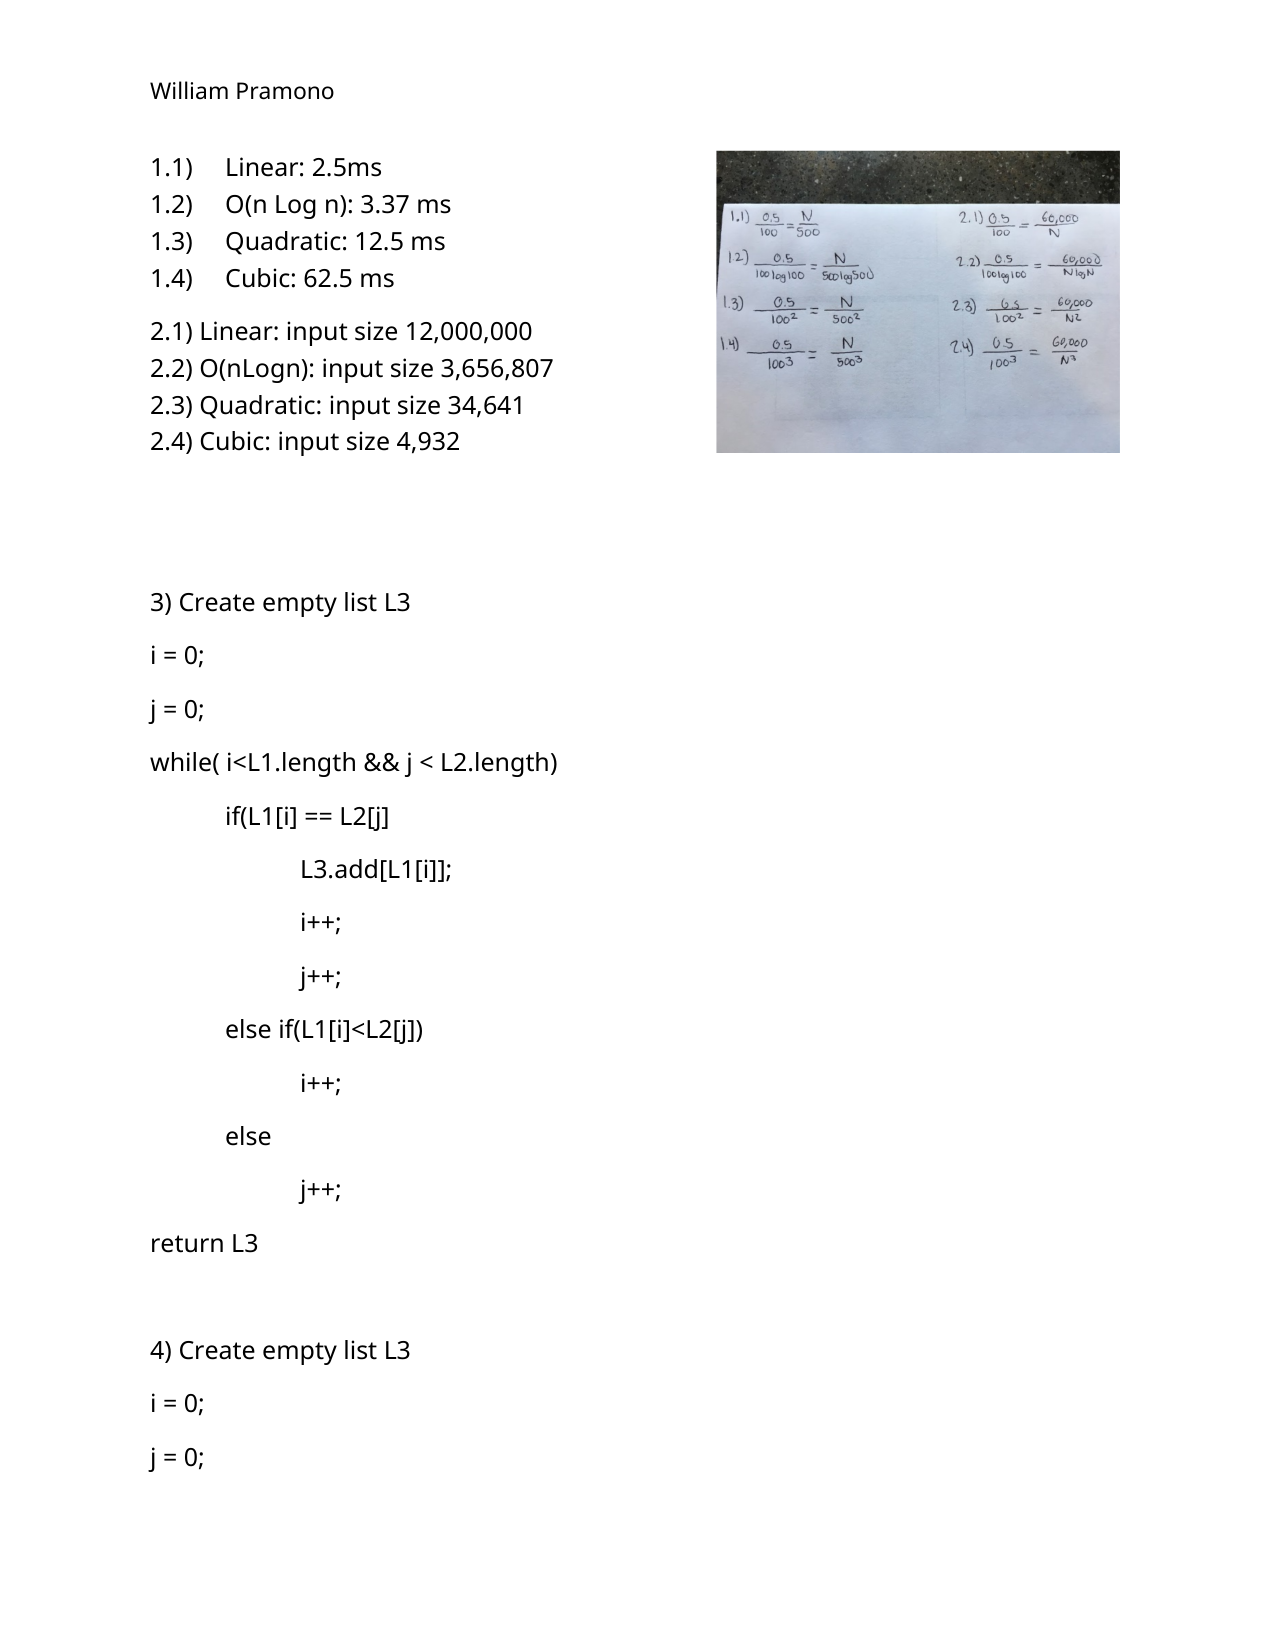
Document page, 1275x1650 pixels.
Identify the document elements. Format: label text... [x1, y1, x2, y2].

text 3) Create empty list L3 [150, 584, 1125, 618]
text return L3 [150, 1226, 1125, 1260]
text 4) Create empty list L3 [150, 1332, 1125, 1367]
text 2.1) Linear: input size 12,000,000 2.2) O(nLogn): input size 3,656,807 2.3) Quadratic: input size 34,641 2.4) Cubic: input size 4,932 [150, 314, 1125, 458]
text i++; [150, 905, 1125, 939]
text j = 0; [150, 1439, 1125, 1473]
text if(L1[i] == L2[j] [150, 798, 1125, 832]
text i = 0; [150, 638, 1125, 672]
text i = 0; [150, 1386, 1125, 1420]
text i++; [150, 1065, 1125, 1099]
list Cubic: 62.5 ms [150, 260, 716, 294]
text while( i<L1.length && j < L2.length) [150, 745, 1125, 779]
list Linear: 2.5ms [150, 150, 716, 184]
list O(n Log n): 3.37 ms [150, 187, 716, 221]
text j++; [150, 958, 1125, 992]
text j = 0; [150, 691, 1125, 725]
picture [717, 151, 1119, 453]
text j++; [150, 1172, 1125, 1206]
text L3.add[L1[i]]; [150, 852, 1125, 886]
text else [150, 1119, 1125, 1153]
text else if(L1[i]<L2[j]) [150, 1012, 1125, 1046]
list Quadratic: 12.5 ms [150, 223, 716, 258]
